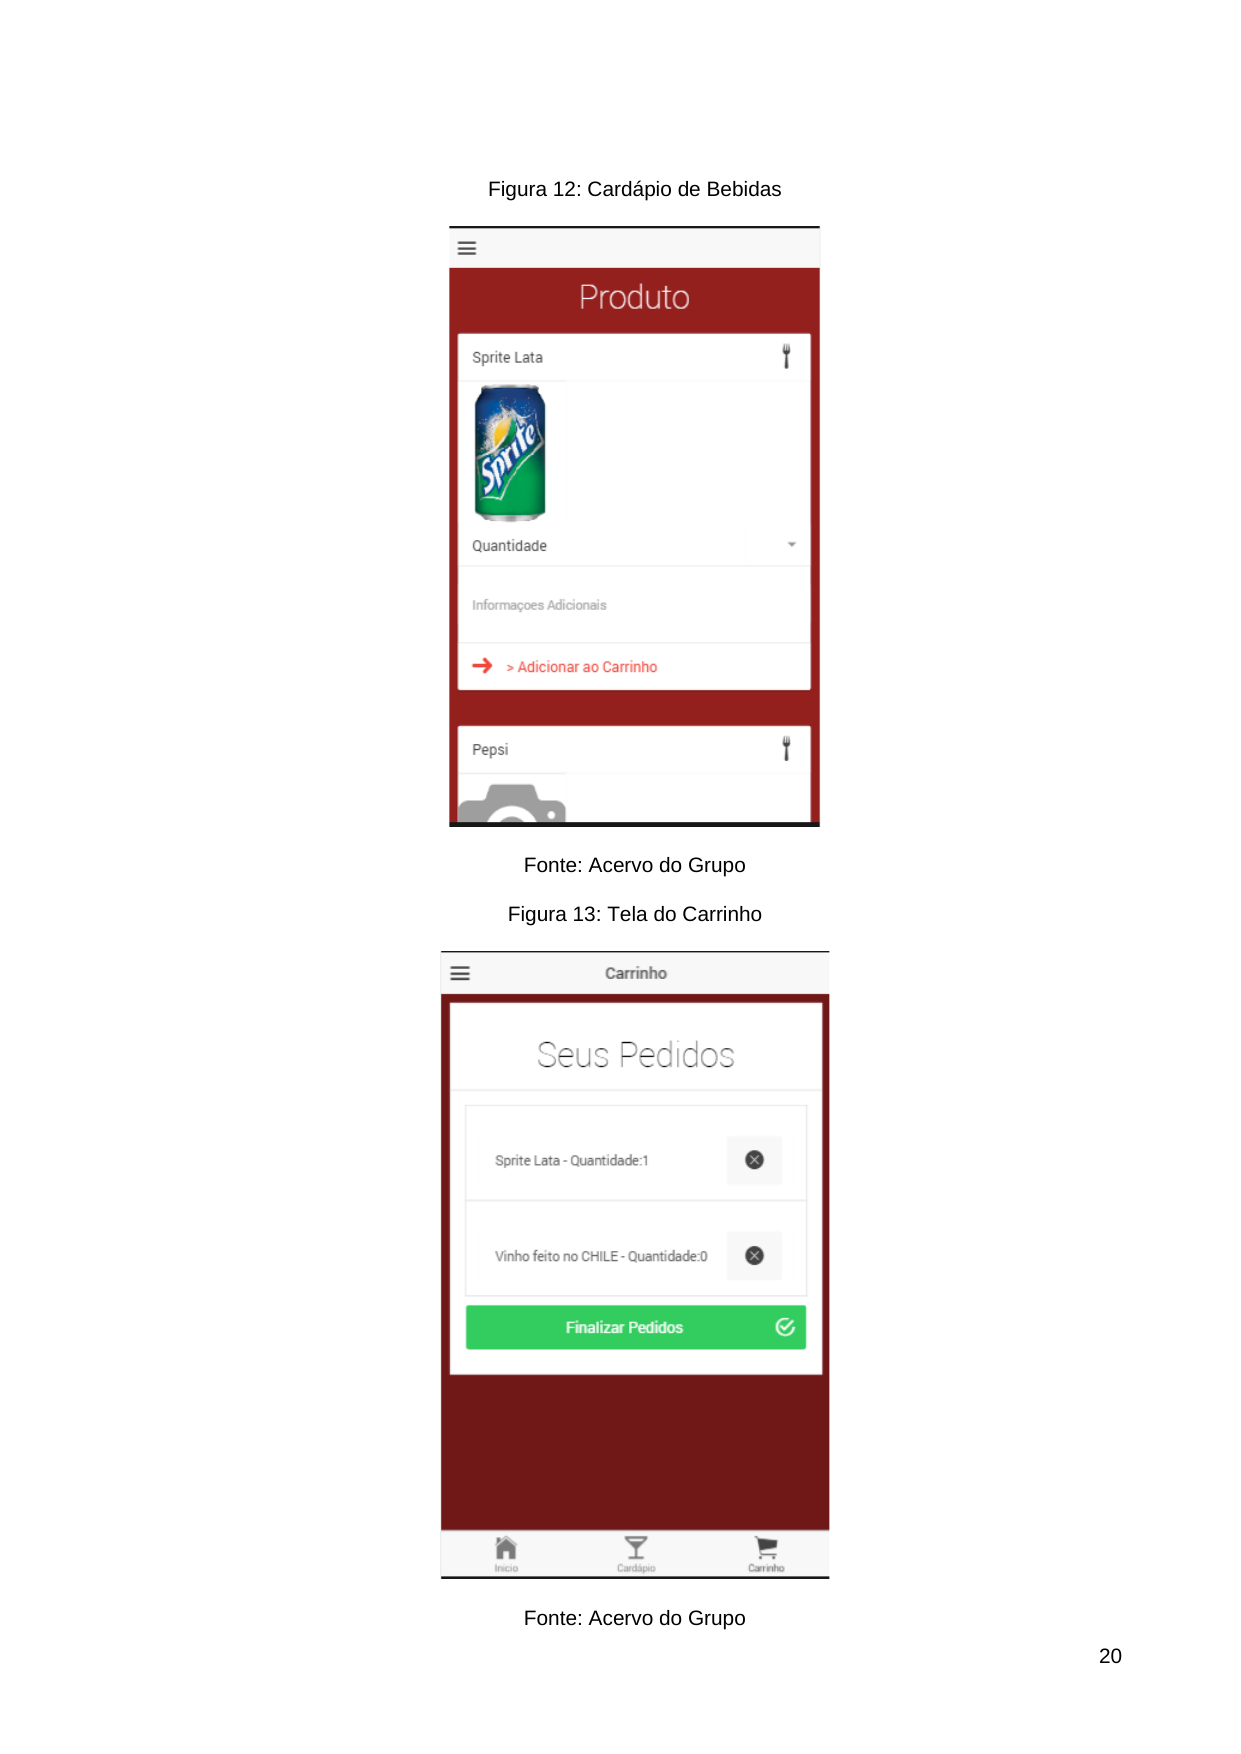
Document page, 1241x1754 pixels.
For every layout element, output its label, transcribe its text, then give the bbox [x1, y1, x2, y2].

picture [449, 226, 821, 827]
picture [440, 951, 830, 1579]
text Fonte: Acervo do Grupo [148, 853, 1122, 877]
text Fonte: Acervo do Grupo [148, 1606, 1122, 1630]
